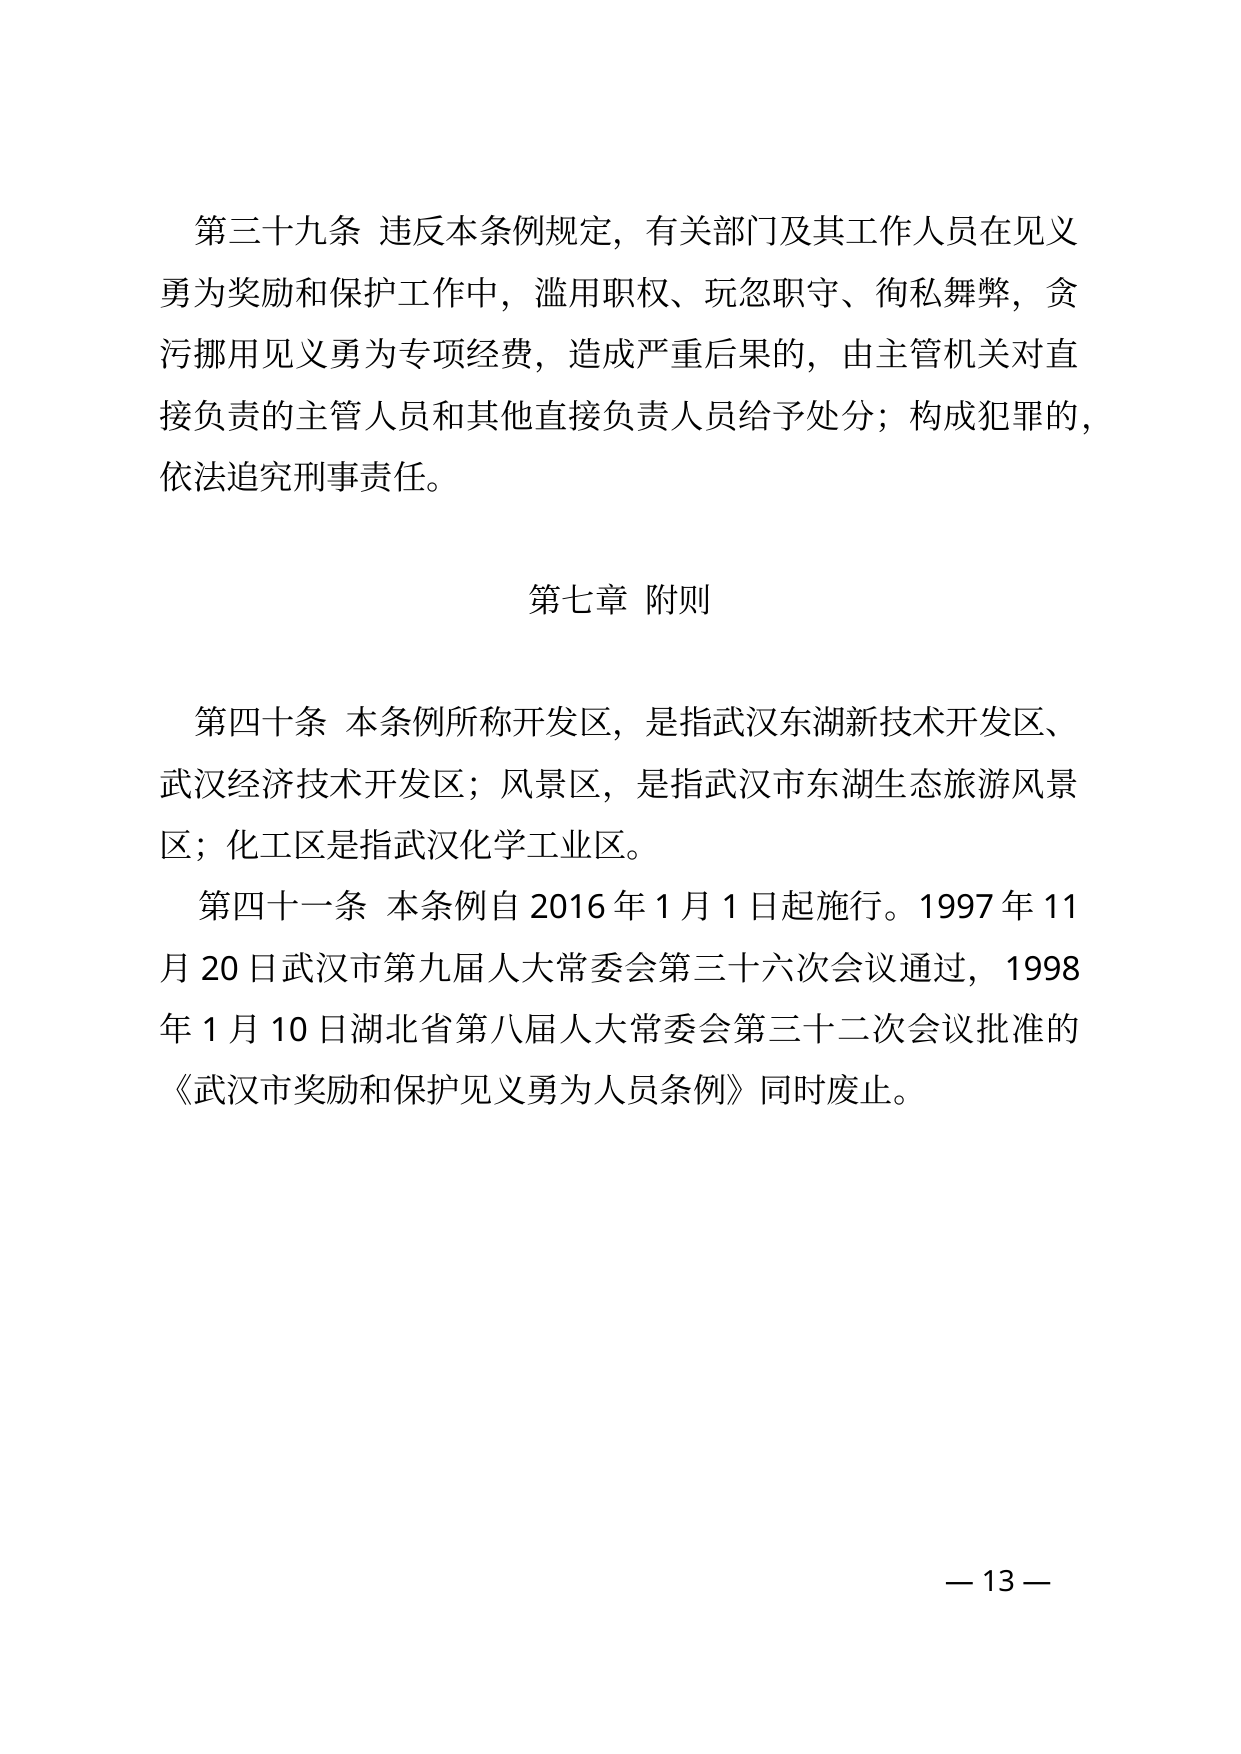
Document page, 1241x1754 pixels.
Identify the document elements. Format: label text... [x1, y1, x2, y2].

text 第四十条 本条例所称开发区，是指武汉东湖新技术开发区、武汉经济技术开发区；风景区，是指武汉市东湖生态旅游风景区；化工区是指武汉化学工业区。 [159, 686, 1081, 870]
text 第七章 附则 [159, 563, 1081, 624]
text 第四十一条 本条例自2016年1月1日起施行。1997年11月20日武汉市第九届人大常委会第三十六次会议通过，1998年1月10日湖北省第八届人大常委会第三十二次会议批准的《武汉市奖励和保护见义勇为人员条例》同时废止。 [159, 870, 1081, 1115]
text 第三十九条 违反本条例规定，有关部门及其工作人员在见义勇为奖励和保护工作中，滥用职权、玩忽职守、徇私舞弊，贪污挪用见义勇为专项经费，造成严重后果的，由主管机关对直接负责的主管人员和其他直接负责人员给予处分；构成犯罪的，依法追究刑事责任。 [159, 195, 1081, 502]
